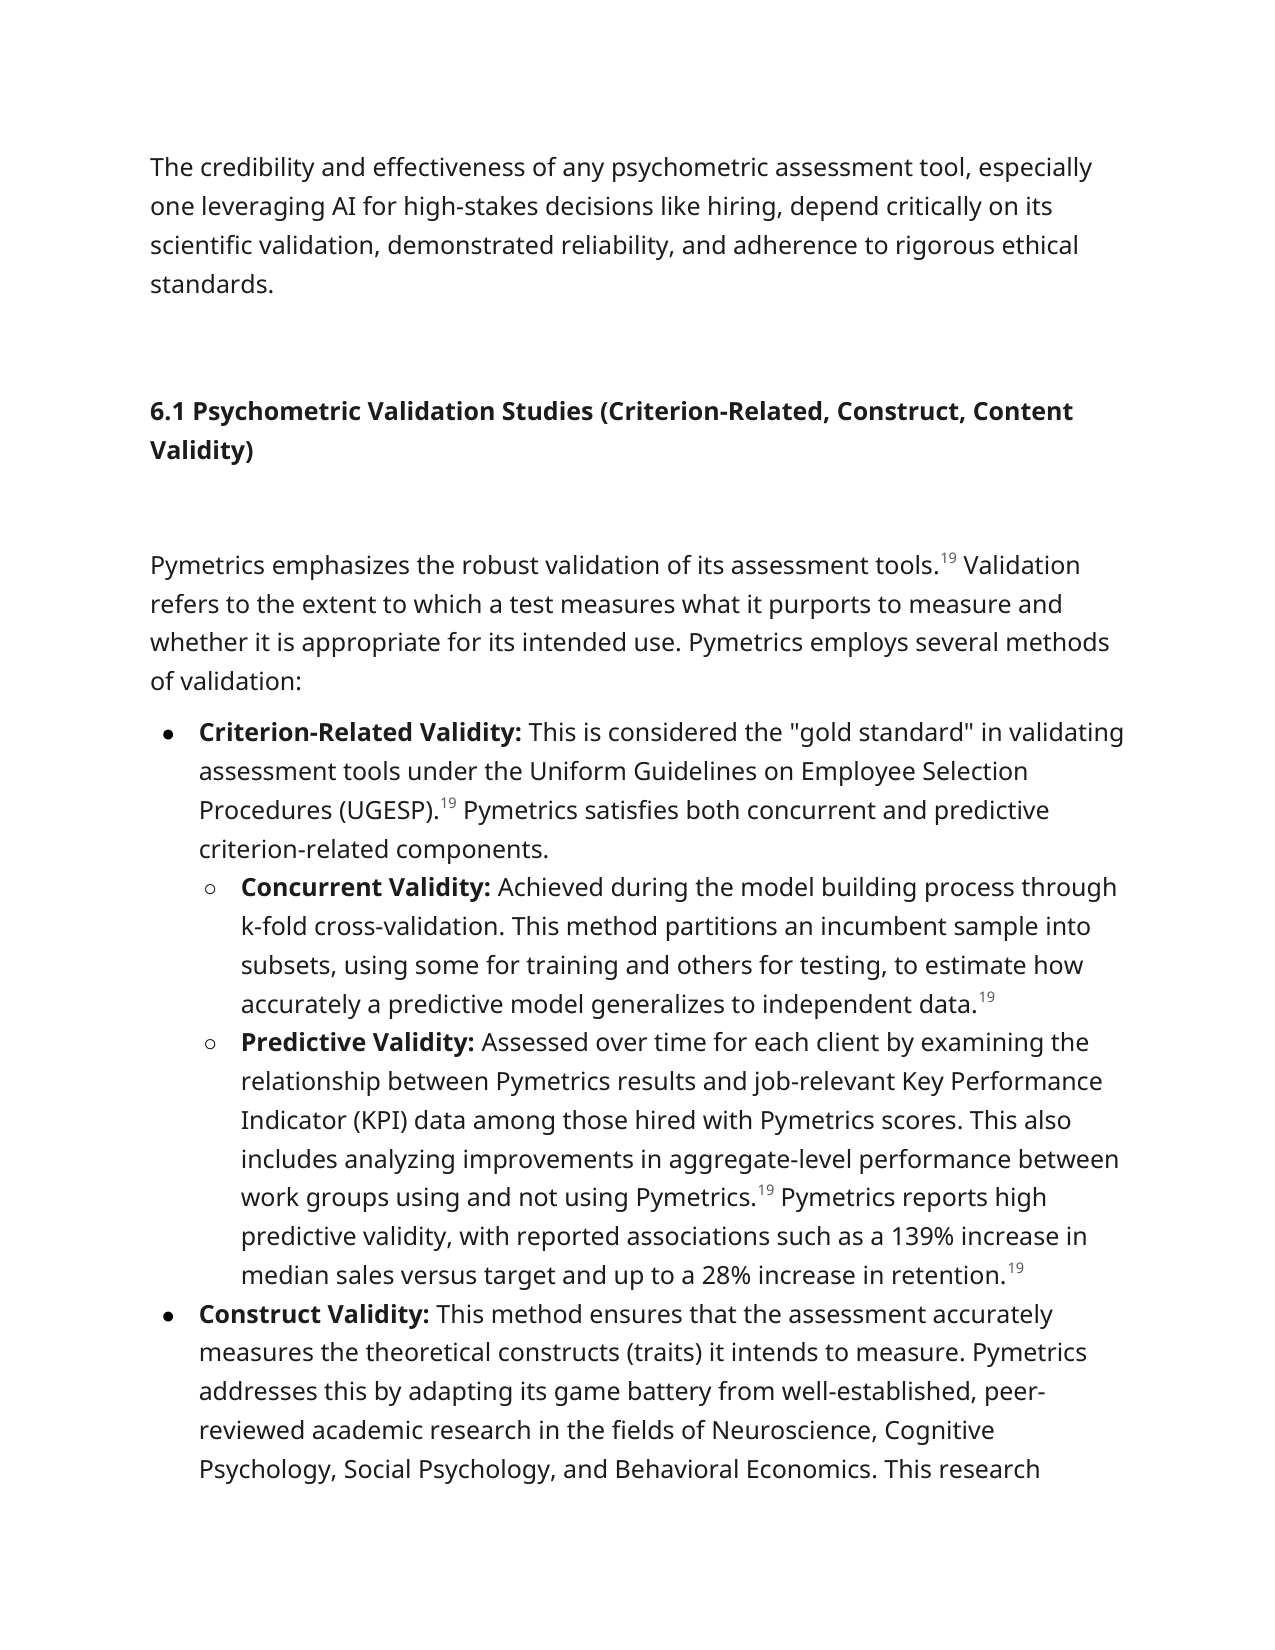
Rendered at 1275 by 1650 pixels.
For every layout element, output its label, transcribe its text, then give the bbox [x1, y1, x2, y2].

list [161, 1296, 1125, 1485]
subtitle 6.1 Psychometric Validation Studies (Criterion-Related, Construct, Content Validity) [150, 394, 1125, 467]
list Concurrent Validity: Achieved during the model building process through k-fold cross-validation. This method partitions an incumbent sample into subsets, using some for training and others for testing, to estimate how accurately a predictive model generalizes to independent data.19 [203, 870, 1125, 1020]
list Predictive Validity: Assessed over time for each client by examining the relationship between Pymetrics results and job-relevant Key Performance Indicator (KPI) data among those hired with Pymetrics scores. This also includes analyzing improvements in aggregate-level performance between work groups using and not using Pymetrics.19 Pymetrics reports high predictive validity, with reported associations such as a 139% increase in median sales versus target and up to a 28% increase in retention.19 [203, 1025, 1125, 1292]
text Pymetrics emphasizes the robust validation of its assessment tools.19 Validation refers to the extent to which a test measures what it purports to measure and whether it is appropriate for its intended use. Pymetrics employs several methods of validation: [150, 547, 1125, 698]
text The credibility and effectiveness of any psychometric assessment tool, especially one leveraging AI for high-stakes decisions like hiring, depend critically on its scientific validation, demonstrated reliability, and adherence to rigorous ethical standards. [150, 150, 1125, 300]
list Criterion-Related Validity: This is considered the "gold standard" in validating assessment tools under the Uniform Guidelines on Employee Selection Procedures (UGESP).19 Pymetrics satisfies both concurrent and predictive criterion-related components. [161, 715, 1125, 865]
